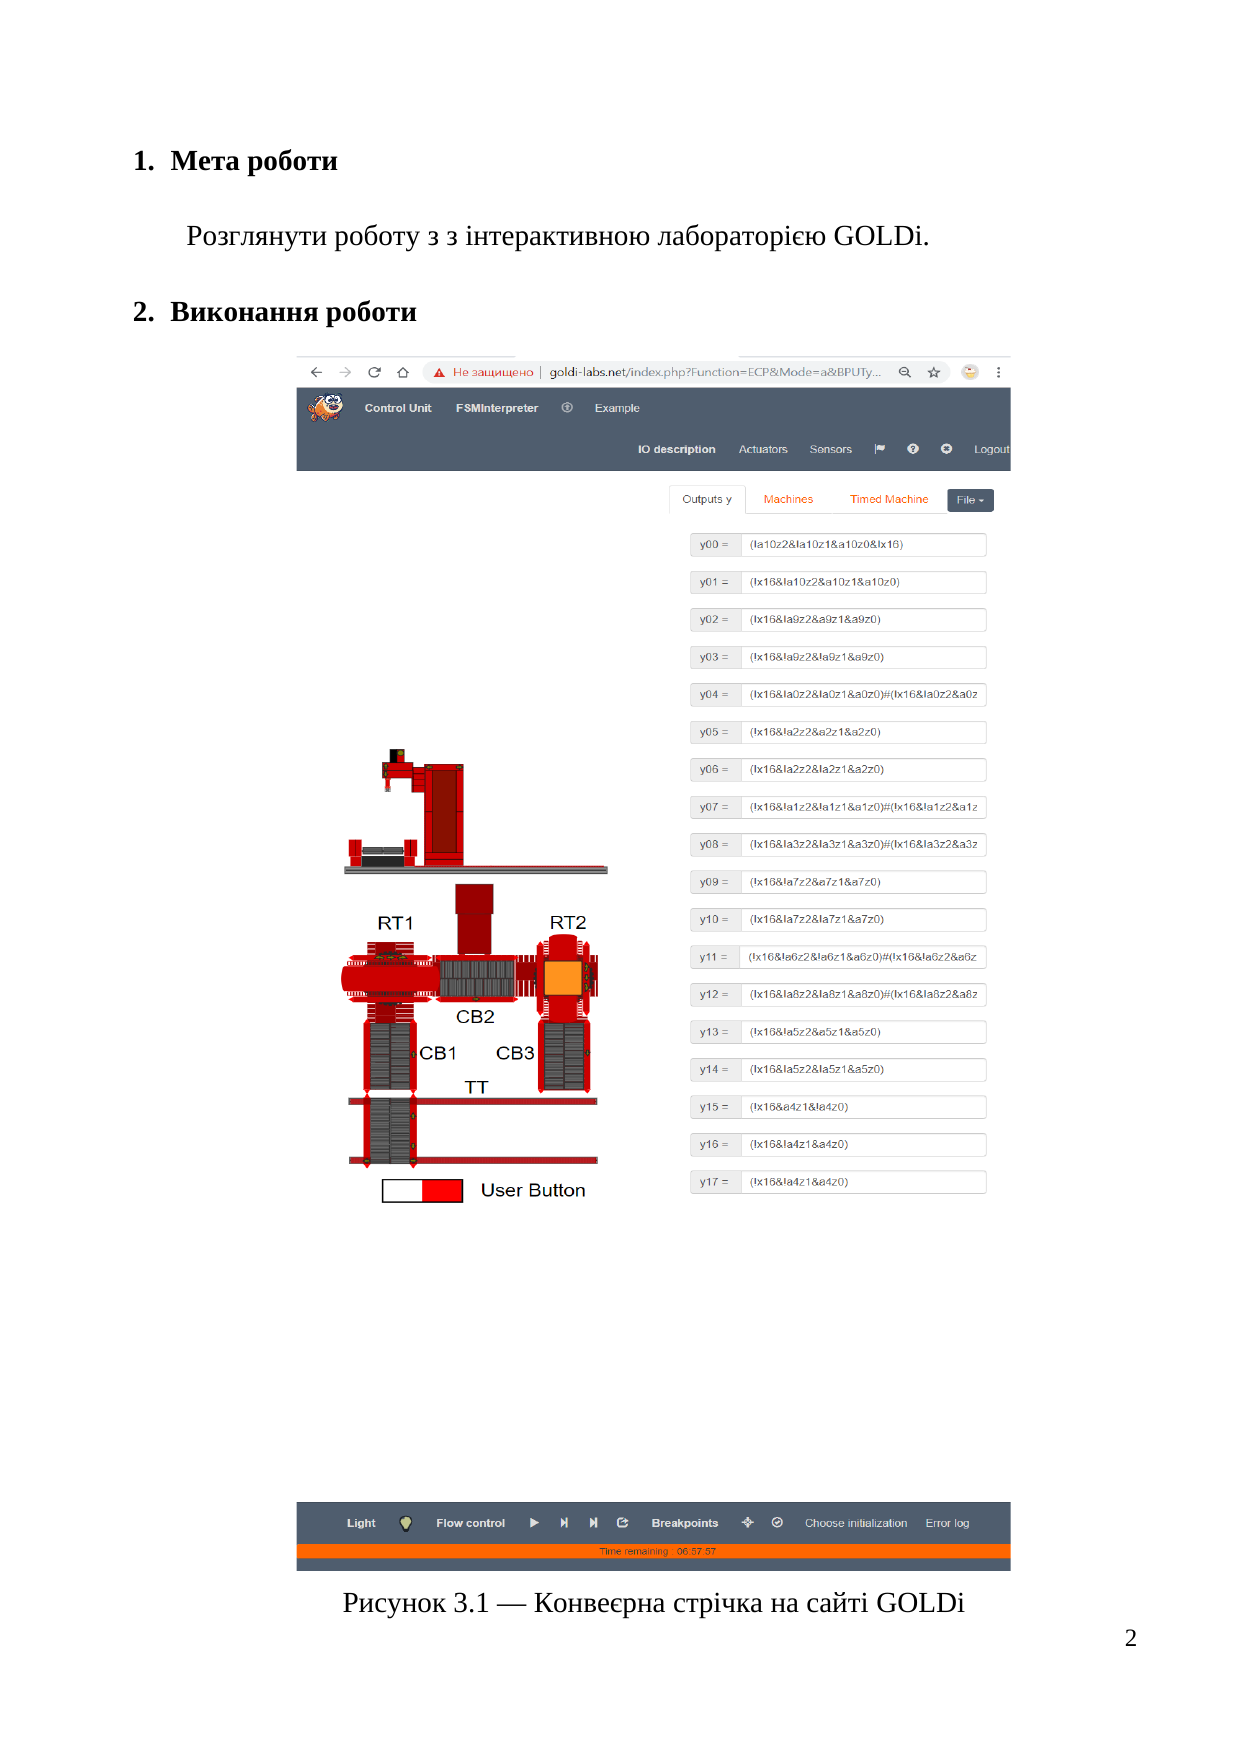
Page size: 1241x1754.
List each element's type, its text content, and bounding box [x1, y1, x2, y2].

list Виконання роботи [133, 294, 1137, 327]
list Розглянути роботу з з інтерактивною лабораторією GOLDi. [162, 218, 1137, 252]
text Рисунок 3.1 — Конвеєрна стрічка на сайті GOLDi [170, 1585, 1137, 1619]
picture [296, 356, 1011, 1571]
list Мета роботи [133, 143, 1137, 177]
